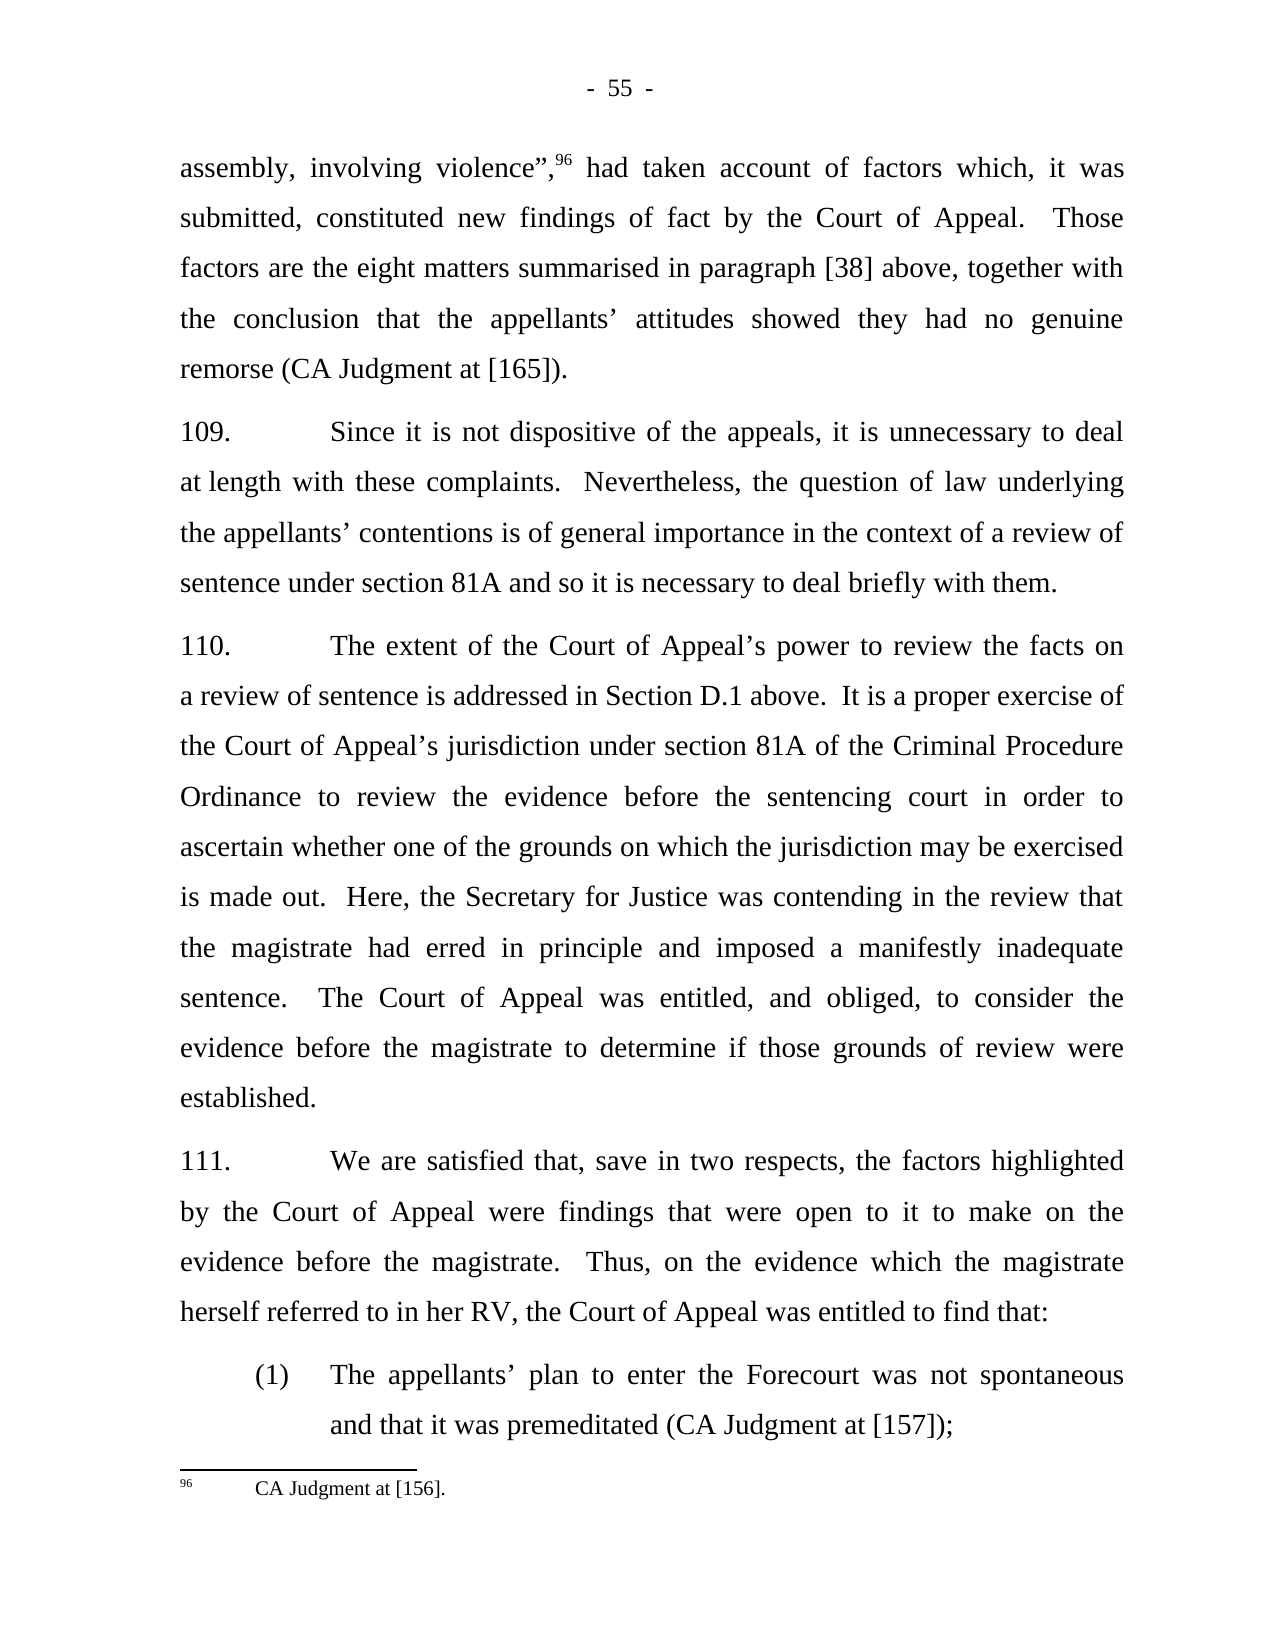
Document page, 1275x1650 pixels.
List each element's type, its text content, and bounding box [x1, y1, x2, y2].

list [180, 150, 1125, 385]
list The extent of the Court of Appeal’s power to review the facts on a review of sentence is addressed in Section D.1 above. It is a proper exercise of the Court of Appeal’s jurisdiction under section 81A of the Criminal Procedure Ordinance to review the evidence before the sentencing court in order to ascertain whether one of the grounds on which the jurisdiction may be exercised is made out. Here, the Secretary for Justice was contending in the review that the magistrate had erred in principle and imposed a manifestly inadequate sentence. The Court of Appeal was entitled, and obliged, to consider the evidence before the magistrate to determine if those grounds of review were established. [180, 628, 1125, 1114]
list Since it is not dispositive of the appeals, it is unnecessary to deal at length with these complaints. Nevertheless, the question of law underlying the appellants’ contentions is of general importance in the context of a review of sentence under section 81A and so it is necessary to deal briefly with them. [180, 414, 1125, 598]
list We are satisfied that, save in two respects, the factors highlighted by the Court of Appeal were findings that were open to it to make on the evidence before the magistrate. Thus, on the evidence which the magistrate herself referred to in her RV, the Court of Appeal was entitled to find that: [180, 1143, 1125, 1328]
list The appellants’ plan to enter the Forecourt was not spontaneous and that it was premeditated (CA Judgment at [157]); [255, 1357, 1125, 1441]
